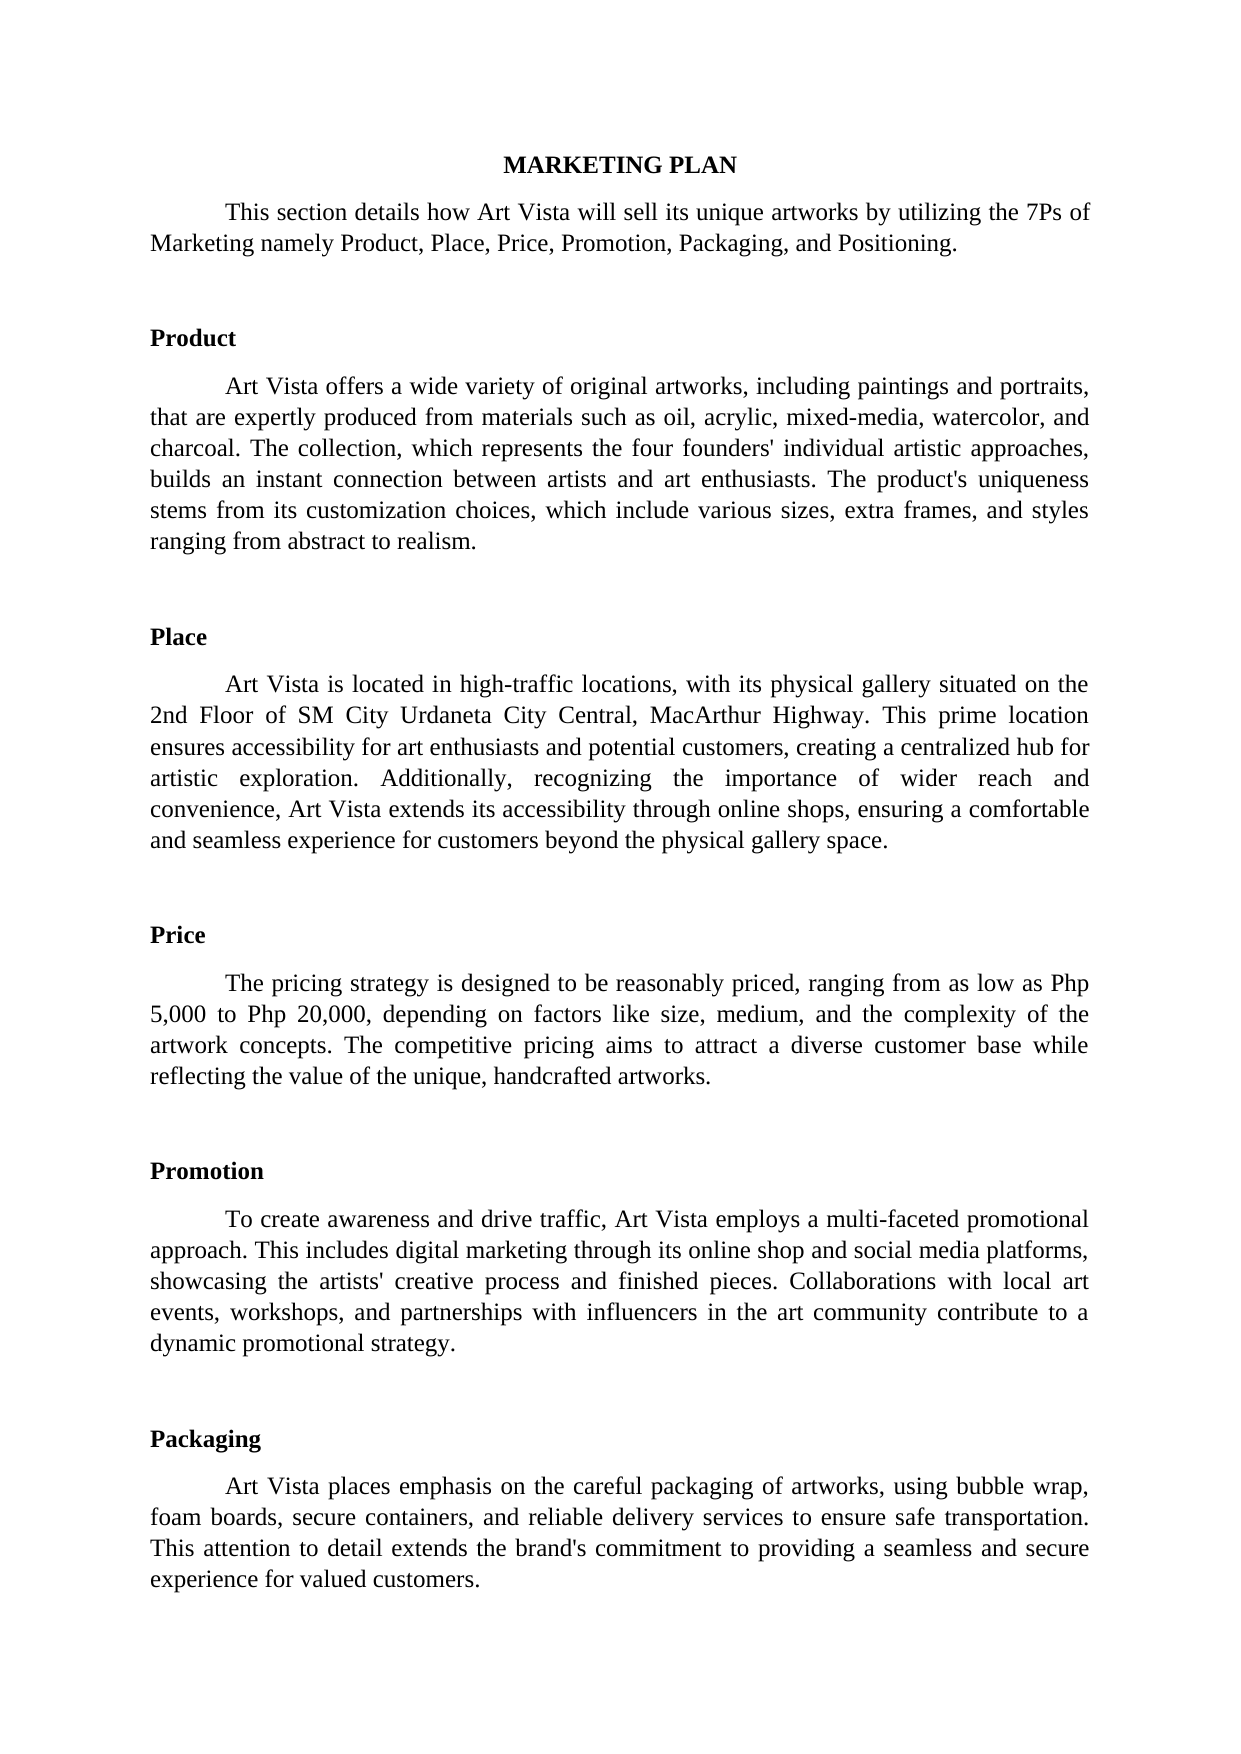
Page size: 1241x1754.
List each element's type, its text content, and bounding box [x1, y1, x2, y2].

text Art Vista places emphasis on the careful packaging of artworks, using bubble wrap, foam boards, secure containers, and reliable delivery services to ensure safe transportation. This attention to detail extends the brand's commitment to providing a seamless and secure experience for valued customers. [150, 1471, 1090, 1593]
text To create awareness and drive traffic, Art Vista employs a multi-faceted promotional approach. This includes digital marketing through its online shop and social media platforms, showcasing the artists' creative process and finished pieces. Collaborations with local art events, workshops, and partnerships with influencers in the art community contribute to a dynamic promotional strategy. [150, 1204, 1090, 1357]
text Art Vista offers a wide variety of original artworks, including paintings and portraits, that are expertly produced from materials such as oil, acrylic, mixed-media, watercolor, and charcoal. The collection, which represents the four founders' individual artistic approaches, builds an instant connection between artists and art enthusiasts. The product's uniqueness stems from its customization choices, which include various sizes, extra frames, and styles ranging from abstract to realism. [150, 371, 1090, 555]
text Price [150, 920, 1090, 949]
text Art Vista is located in high-traffic locations, with its physical gallery situated on the 2nd Floor of SM City Urdaneta City Central, MacArthur Highway. This prime location ensures accessibility for art enthusiasts and potential customers, creating a centralized hub for artistic exploration. Additionally, recognizing the importance of wider reach and convenience, Art Vista extends its accessibility through online shops, ensuring a comfortable and seamless experience for customers beyond the physical gallery space. [150, 669, 1090, 853]
text Promotion [150, 1156, 1090, 1185]
text Product [150, 323, 1090, 352]
text Place [150, 622, 1090, 651]
subtitle MARKETING PLAN [150, 150, 1090, 179]
text This section details how Art Vista will sell its unique artworks by utilizing the 7Ps of Marketing namely Product, Place, Price, Promotion, Packaging, and Positioning. [150, 197, 1090, 257]
text The pricing strategy is designed to be reasonably priced, ranging from as low as Php 5,000 to Php 20,000, depending on factors like size, medium, and the complexity of the artwork concepts. The competitive pricing aims to attract a diverse customer base while reflecting the value of the unique, handcrafted artworks. [150, 968, 1090, 1090]
text Packaging [150, 1424, 1090, 1452]
